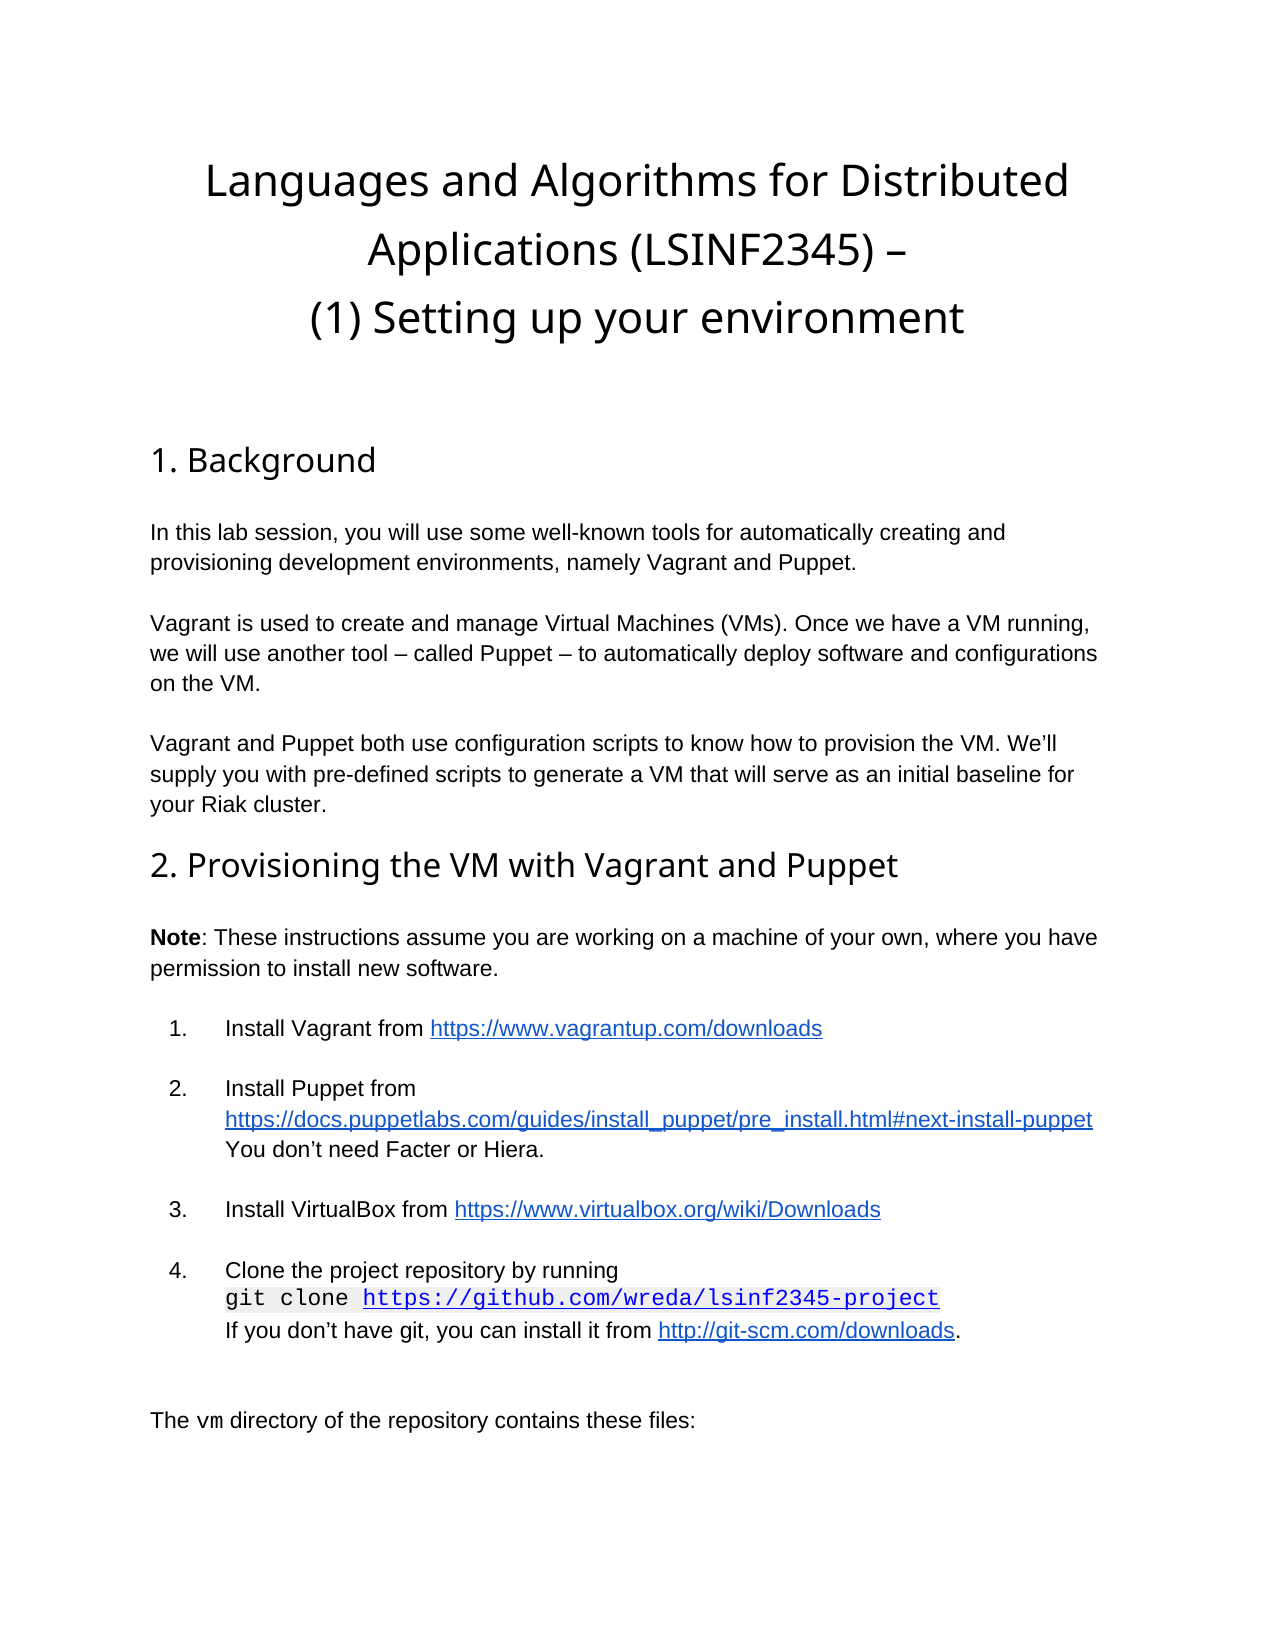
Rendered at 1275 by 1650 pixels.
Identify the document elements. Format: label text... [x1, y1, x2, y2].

title (1) Setting up your environment [150, 287, 1125, 346]
text Vagrant is used to create and manage Virtual Machines (VMs). Once we have a VM running, we will use another tool – called Puppet – to automatically deploy software and configurations on the VM. [150, 609, 1125, 696]
text The vm directory of the repository contains these files: [150, 1407, 1125, 1436]
list Install VirtualBox from https://www.virtualbox.org/wiki/Downloads [188, 1196, 1125, 1253]
list Install Puppet from https://docs.puppetlabs.com/guides/install_puppet/pre_install.html#next-install-puppet You don’t need Facter or Hiera. [188, 1075, 1125, 1192]
subtitle 2. Provisioning the VM with Vagrant and Puppet [150, 842, 1125, 887]
text Vagrant and Puppet both use configuration scripts to know how to provision the VM. We’ll supply you with pre-defined scripts to generate a VM that will serve as an initial baseline for your Riak cluster. [150, 730, 1125, 817]
list Install Vagrant from https://www.vagrantup.com/downloads [188, 1015, 1125, 1071]
list Clone the project repository by running git clone https://github.com/wreda/lsinf2345-project If you don’t have git, you can install it from http://git-scm.com/downloads. [188, 1257, 1125, 1373]
text In this lab session, you will use some well-known tools for automatically creating and provisioning development environments, namely Vagrant and Puppet. [150, 489, 1125, 576]
title Languages and Algorithms for Distributed Applications (LSINF2345) – [150, 150, 1125, 278]
subtitle 1. Background [150, 437, 1125, 482]
text Note: These instructions assume you are working on a machine of your own, where you have permission to install new software. [150, 924, 1125, 981]
